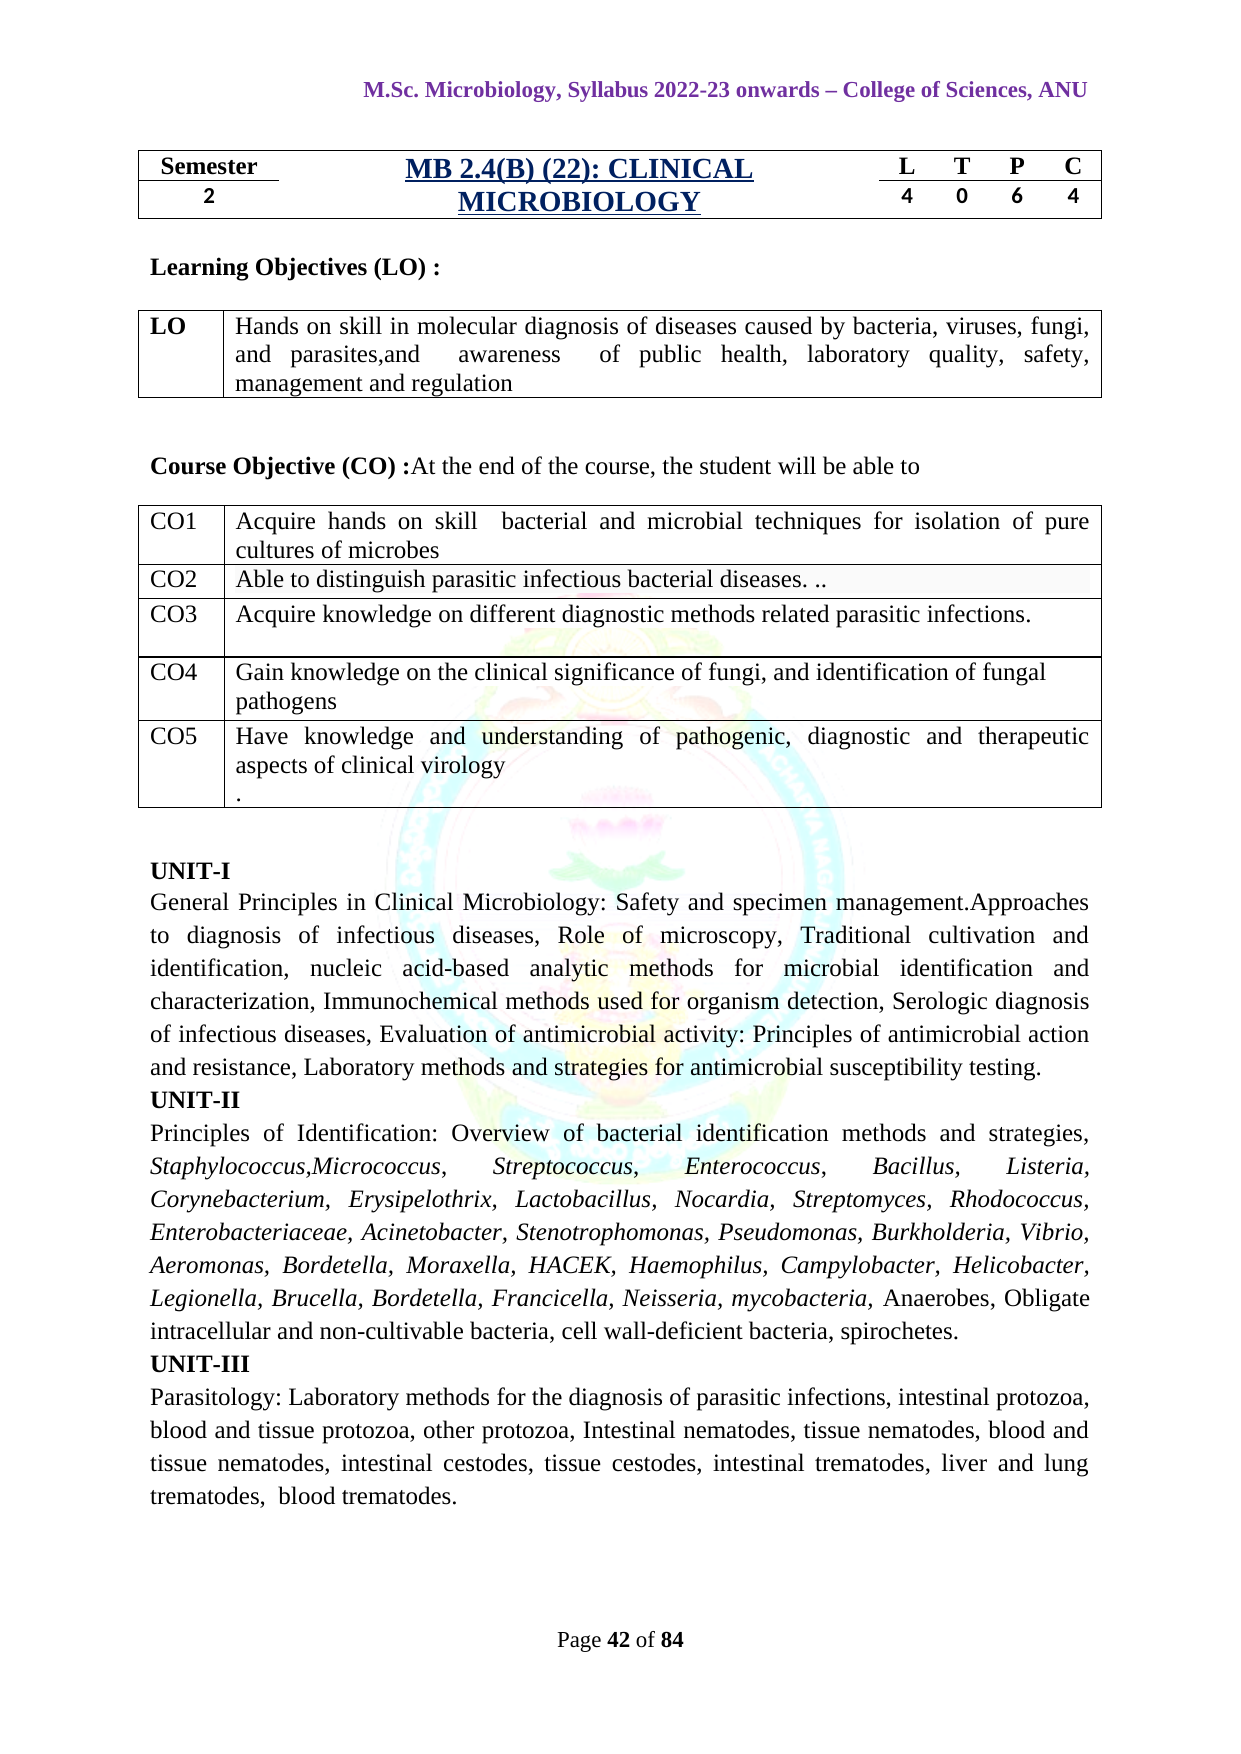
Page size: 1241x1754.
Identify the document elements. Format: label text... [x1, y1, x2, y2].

table_header Acquire hands on skill bacterial and microbial techniques for isolation of pure cultures of microbes [225, 506, 1101, 563]
table_cell CO4 [139, 658, 224, 720]
text Principles of Identification: Overview of bacterial identification methods and strategies, Staphylococcus,Micrococcus, Streptococcus, Enterococcus, Bacillus, Listeria, Corynebacterium, Erysipelothrix, Lactobacillus, Nocardia, Streptomyces, Rhodococcus, Enterobacteriaceae, Acinetobacter, Stenotrophomonas, Pseudomonas, Burkholderia, Vibrio, Aeromonas, Bordetella, Moraxella, HACEK, Haemophilus, Campylobacter, Helicobacter, Legionella, Brucella, Bordetella, Francicella, Neisseria, mycobacteria, Anaerobes, Obligate intracellular and non-cultivable bacteria, cell wall-deficient bacteria, spirochetes. [150, 1118, 1090, 1345]
table_cell CO5 [139, 721, 224, 807]
table_cell CO3 [139, 599, 224, 656]
text Parasitology: Laboratory methods for the diagnosis of parasitic infections, intestinal protozoa, blood and tissue protozoa, other protozoa, Intestinal nematodes, tissue nematodes, blood and tissue nematodes, intestinal cestodes, tissue cestodes, intestinal trematodes, liver and lung trematodes, blood trematodes. [150, 1382, 1090, 1510]
table_header C [1045, 151, 1101, 180]
table_header P [990, 151, 1044, 180]
text Learning Objectives (LO) : [150, 252, 1090, 281]
table_cell 4 [1045, 181, 1101, 218]
table_header L [879, 151, 934, 180]
table_header Hands on skill in molecular diagnosis of diseases caused by bacteria, viruses, fungi, and parasites,and awareness of public health, laboratory quality, safety, management and regulation [224, 311, 1101, 397]
text General Principles in Clinical Microbiology: Safety and specimen management.Approaches to diagnosis of infectious diseases, Role of microscopy, Traditional cultivation and identification, nucleic acid-based analytic methods for microbial identification and characterization, Immunochemical methods used for organism detection, Serologic diagnosis of infectious diseases, Evaluation of antimicrobial activity: Principles of antimicrobial action and resistance, Laboratory methods and strategies for antimicrobial susceptibility testing. [150, 887, 1090, 1081]
table_header CO1 [139, 506, 224, 563]
text Course Objective (CO) :At the end of the course, the student will be able to [150, 451, 1090, 480]
table_cell 4 [879, 181, 934, 218]
table_header T [935, 151, 989, 180]
text UNIT-I [150, 856, 1090, 885]
table_cell 0 [935, 181, 989, 218]
table_cell Acquire knowledge on different diagnostic methods related parasitic infections. [225, 599, 1101, 656]
table_header Semester [139, 151, 279, 180]
table_header LO [139, 311, 223, 397]
table_cell CO2 [139, 565, 224, 598]
table_header MB 2.4(B) (22): CLINICAL MICROBIOLOGY [279, 151, 879, 218]
text UNIT-II [150, 1085, 1090, 1114]
text UNIT-III [150, 1349, 1090, 1378]
table_cell 6 [990, 181, 1044, 218]
table_cell Have knowledge and understanding of pathogenic, diagnostic and therapeutic aspects of clinical virology . [225, 721, 1101, 807]
table_cell Gain knowledge on the clinical significance of fungi, and identification of fungal pathogens [225, 658, 1101, 720]
table_cell Able to distinguish parasitic infectious bacterial diseases. .. [225, 565, 1101, 598]
table_cell 2 [139, 181, 279, 218]
